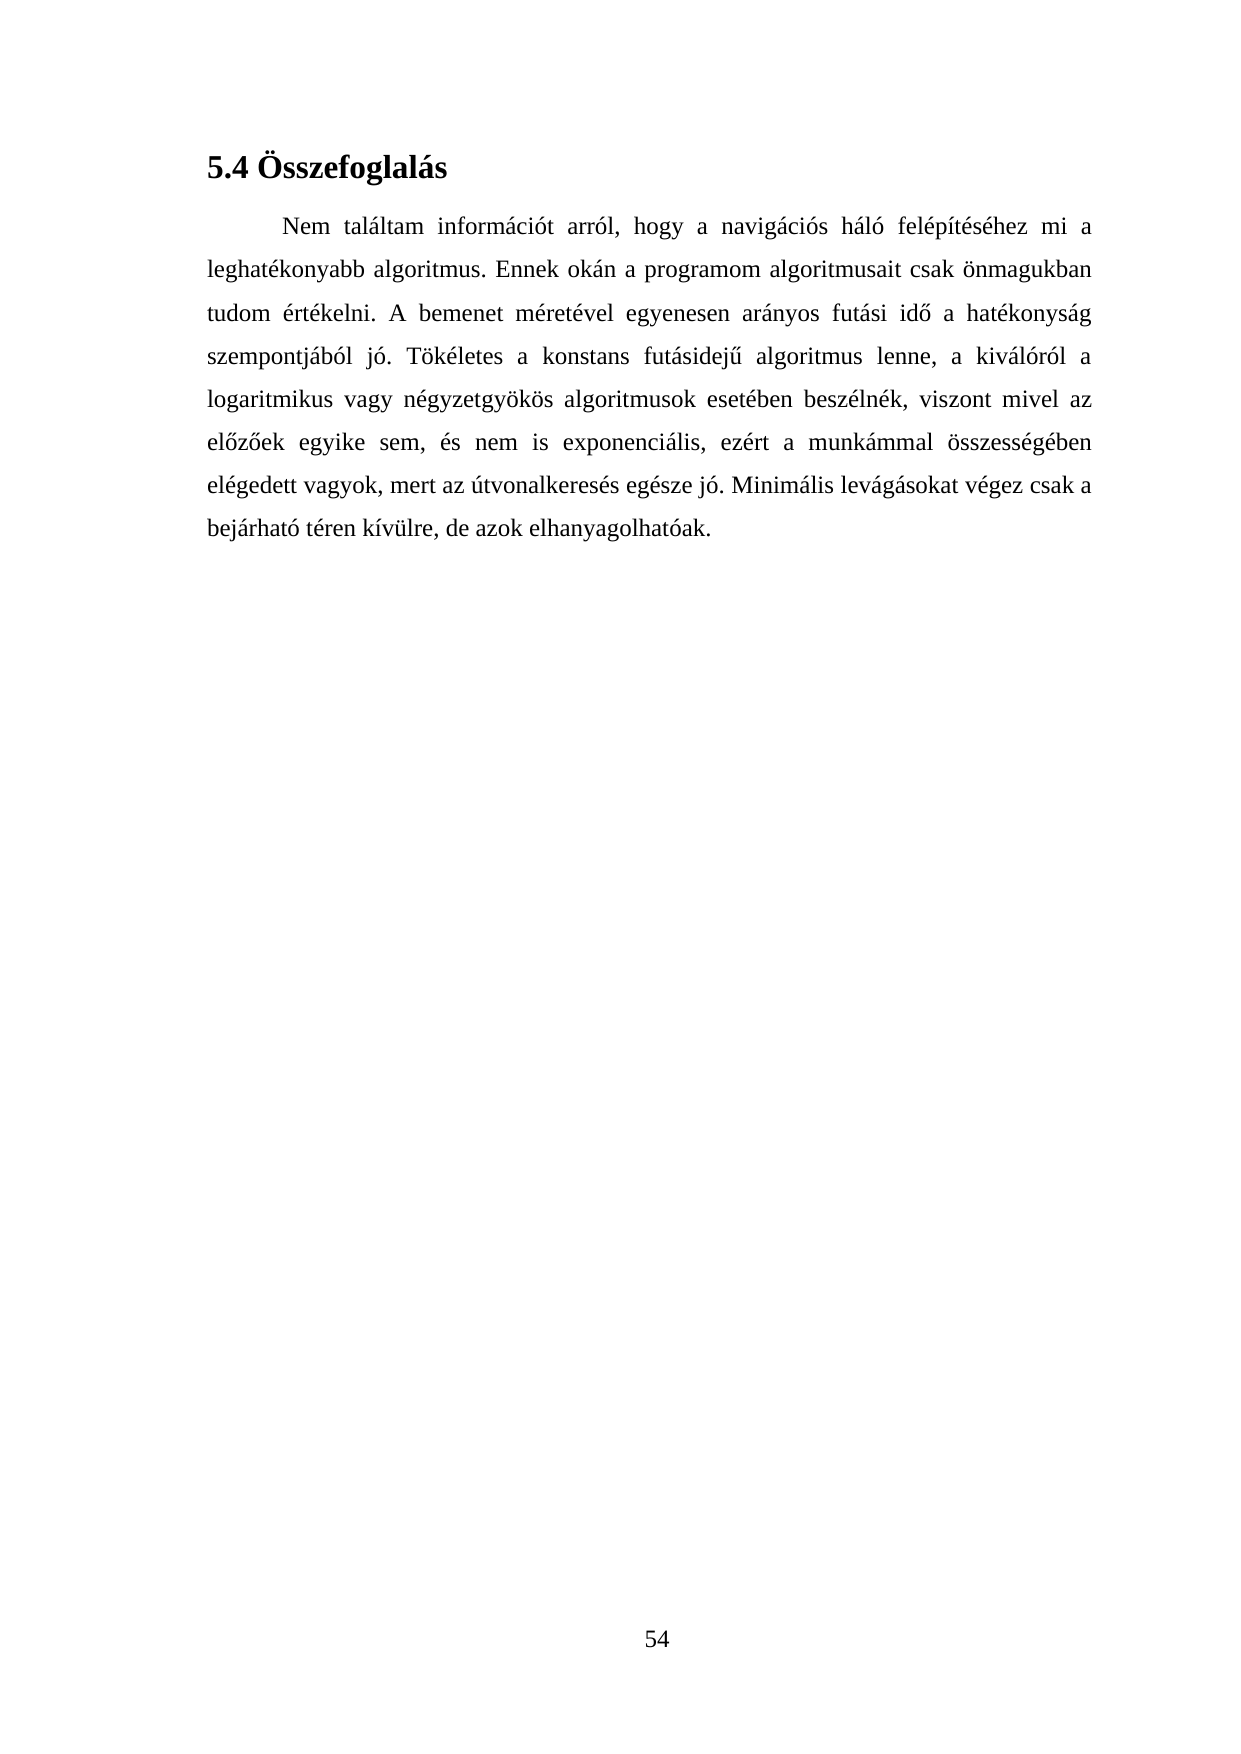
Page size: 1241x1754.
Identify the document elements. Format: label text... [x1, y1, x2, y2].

subtitle Összefoglalás [207, 148, 1092, 186]
text Nem találtam információt arról, hogy a navigációs háló felépítéséhez mi a leghatékonyabb algoritmus. Ennek okán a programom algoritmusait csak önmagukban tudom értékelni. A bemenet méretével egyenesen arányos futási idő a hatékonyság szempontjából jó. Tökéletes a konstans futásidejű algoritmus lenne, a kiválóról a logaritmikus vagy négyzetgyökös algoritmusok esetében beszélnék, viszont mivel az előzőek egyike sem, és nem is exponenciális, ezért a munkámmal összességében elégedett vagyok, mert az útvonalkeresés egésze jó. Minimális levágásokat végez csak a bejárható téren kívülre, de azok elhanyagolhatóak. [207, 211, 1092, 542]
